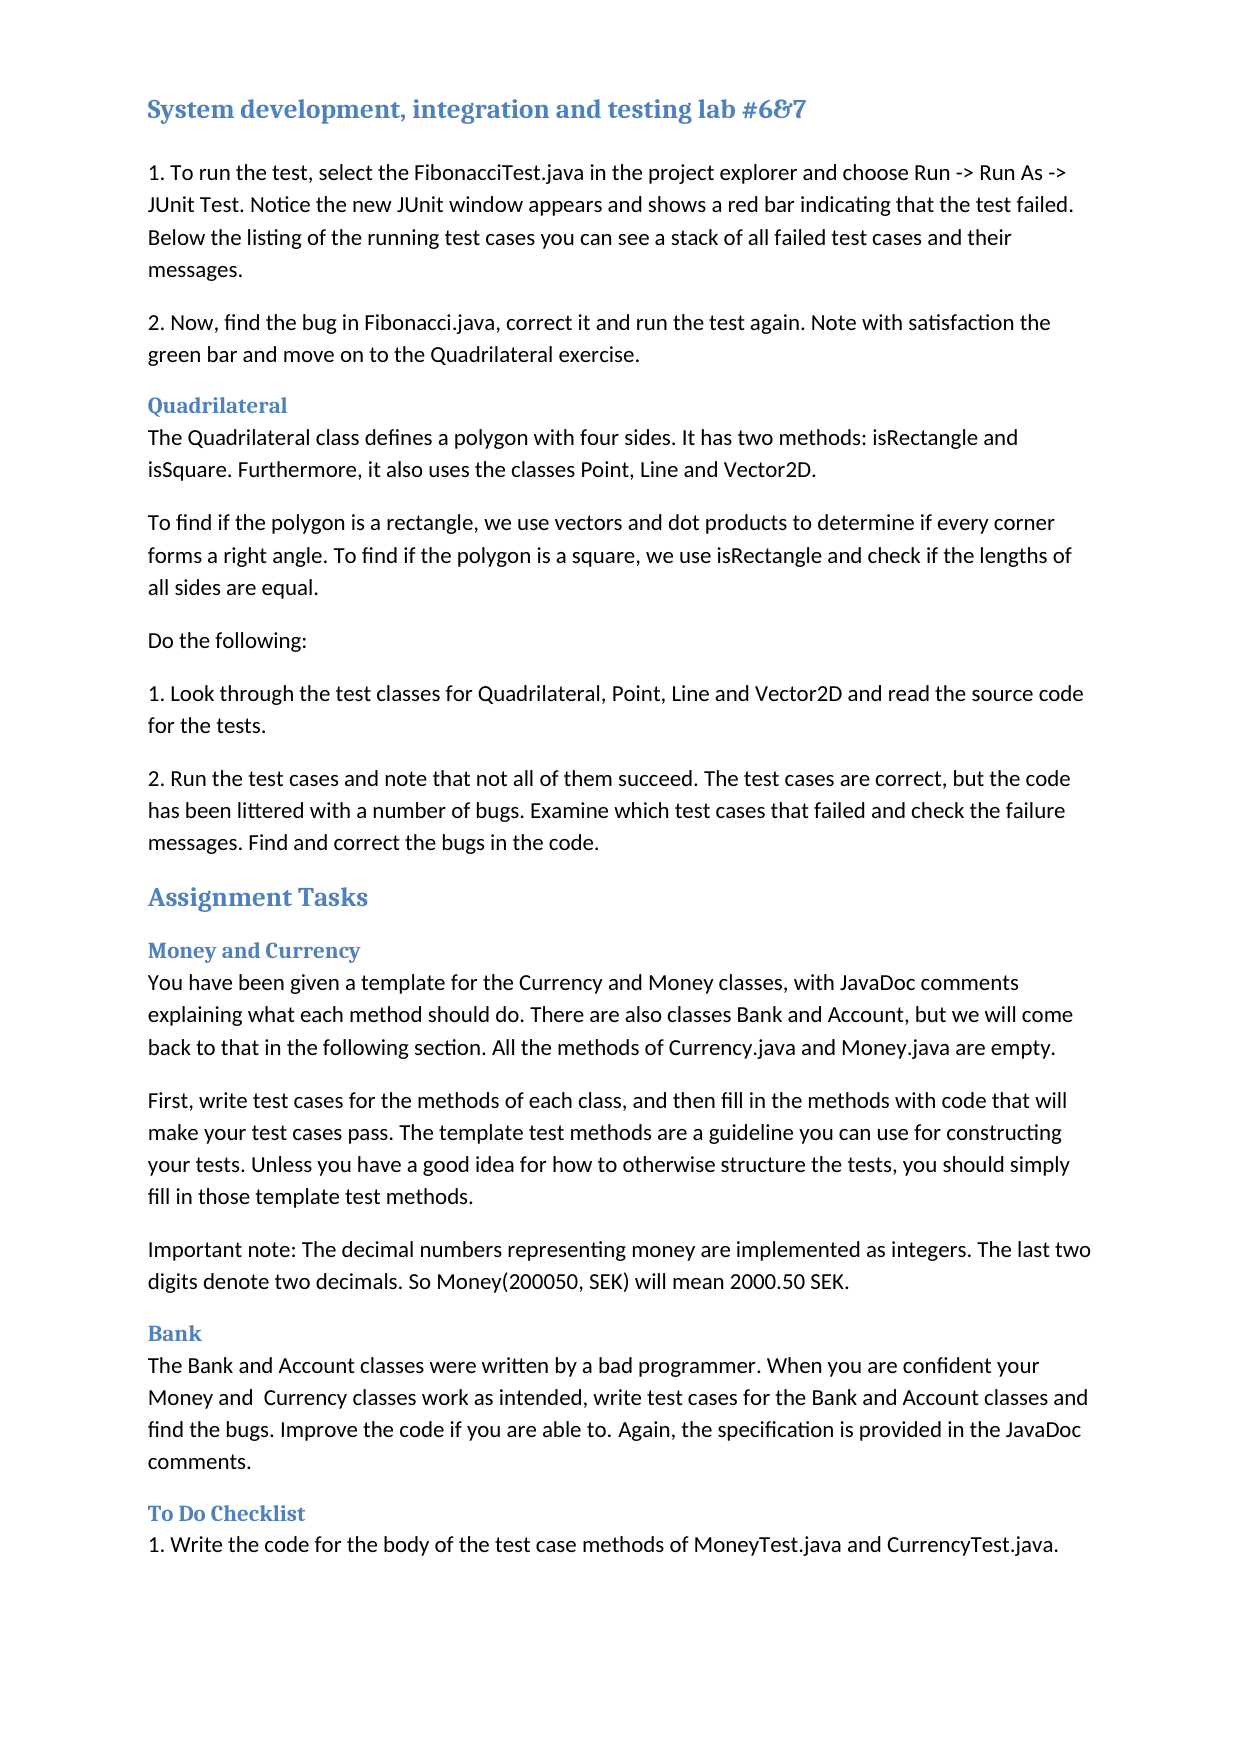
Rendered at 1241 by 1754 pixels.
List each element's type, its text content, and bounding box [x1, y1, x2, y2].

text Do the following: [148, 626, 1093, 654]
subtitle To Do Checklist [148, 1500, 1093, 1527]
text 1. Look through the test classes for Quadrilateral, Point, Line and Vector2D and read the source code for the tests. [148, 679, 1093, 739]
text 2. Run the test cases and note that not all of them succeed. The test cases are correct, but the code has been littered with a number of bugs. Examine which test cases that failed and check the failure messages. Find and correct the bugs in the code. [148, 764, 1093, 857]
text The Quadrilateral class defines a polygon with four sides. It has two methods: isRectangle and isSquare. Furthermore, it also uses the classes Point, Line and Vector2D. [148, 423, 1093, 483]
text First, write test cases for the methods of each class, and then fill in the methods with code that will make your test cases pass. The template test methods are a guideline you can use for constructing your tests. Unless you have a good idea for how to otherwise structure the tests, you should simply fill in those template test methods. [148, 1086, 1093, 1210]
text 2. Now, find the bug in Fibonacci.java, correct it and run the test again. Note with satisfaction the green bar and move on to the Quadrilateral exercise. [148, 308, 1093, 368]
subtitle Assignment Tasks [148, 882, 1093, 913]
subtitle Money and Currency [148, 938, 1093, 964]
text The Bank and Account classes were written by a bad programmer. When you are confident your Money and Currency classes work as intended, write test cases for the Bank and Account classes and find the bugs. Improve the code if you are able to. Again, the specification is provided in the JavaDoc comments. [148, 1351, 1093, 1475]
text To find if the polygon is a rectangle, we use vectors and dot products to determine if every corner forms a right angle. To find if the polygon is a square, we use isRectangle and check if the lengths of all sides are equal. [148, 508, 1093, 601]
text 1. To run the test, select the FibonacciTest.java in the project explorer and choose Run -> Run As -> JUnit Test. Notice the new JUnit window appears and shows a red bar indicating that the test failed. Below the listing of the running test cases you can see a stack of all failed test cases and their messages. [148, 158, 1093, 283]
text 1. Write the code for the body of the test case methods of MoneyTest.java and CurrencyTest.java. [148, 1531, 1093, 1558]
text Important note: The decimal numbers representing money are implemented as integers. The last two digits denote two decimals. So Money(200050, SEK) will mean 2000.50 SEK. [148, 1235, 1093, 1296]
text You have been given a template for the Currency and Money classes, with JavaDoc comments explaining what each method should do. There are also classes Bank and Account, but we will come back to that in the following section. All the methods of Currency.java and Money.java are empty. [148, 968, 1093, 1061]
subtitle Quadrilateral [148, 393, 1093, 419]
subtitle Bank [148, 1321, 1093, 1347]
